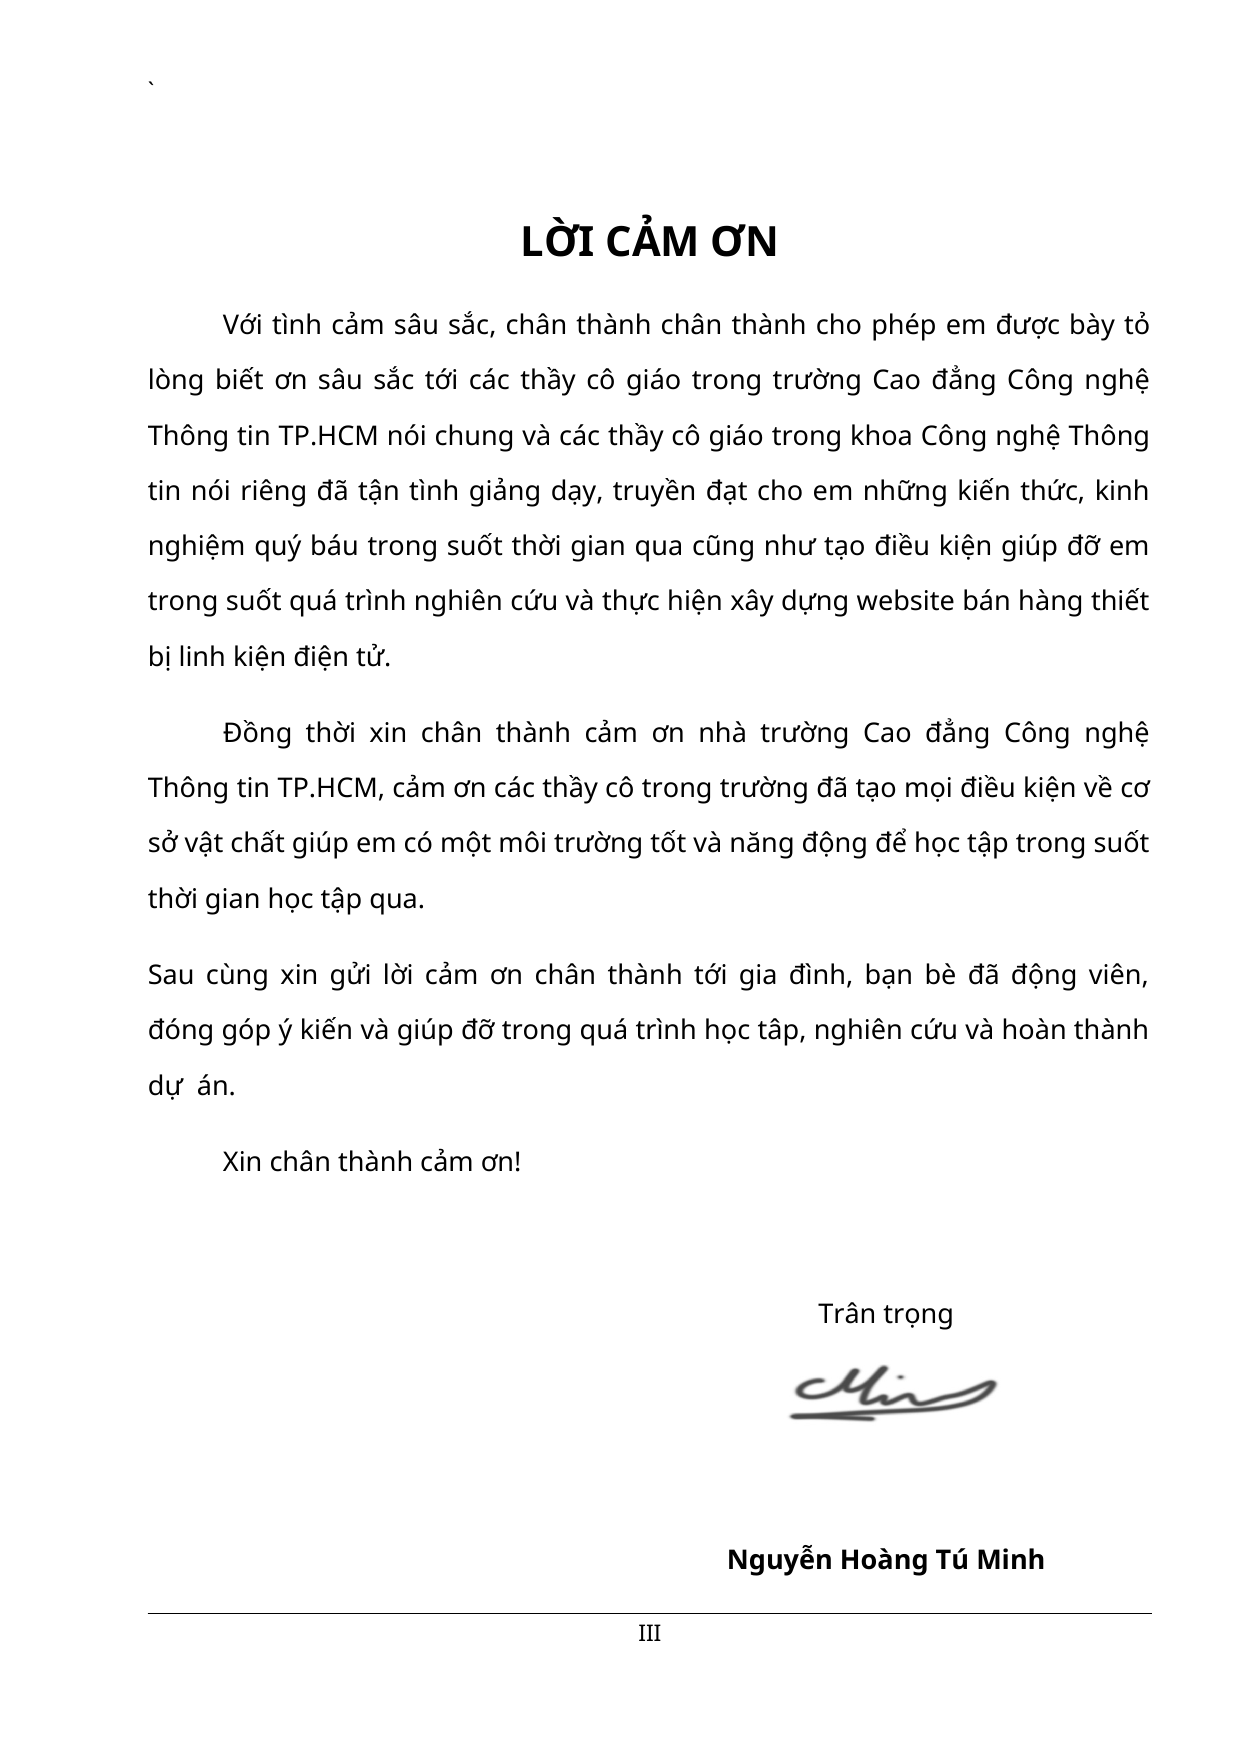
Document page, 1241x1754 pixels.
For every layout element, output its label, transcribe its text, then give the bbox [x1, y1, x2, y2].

text Với tình cảm sâu sắc, chân thành chân thành cho phép em được bày tỏ lòng biết ơn sâu sắc tới các thầy cô giáo trong trường Cao đẳng Công nghệ Thông tin TP.HCM nói chung và các thầy cô giáo trong khoa Công nghệ Thông tin nói riêng đã tận tình giảng dạy, truyền đạt cho em những kiến thức, kinh nghiệm quý báu trong suốt thời gian qua cũng như tạo điều kiện giúp đỡ em trong suốt quá trình nghiên cứu và thực hiện xây dựng website bán hàng thiết bị linh kiện điện tử. [148, 305, 1152, 674]
picture [755, 1332, 1029, 1483]
text Nguyễn Hoàng Tú Minh [148, 1371, 1152, 1577]
subtitle LỜI CẢM ƠN [148, 212, 1152, 269]
text Xin chân thành cảm ơn! [148, 1142, 1152, 1179]
text Đồng thời xin chân thành cảm ơn nhà trường Cao đẳng Công nghệ Thông tin TP.HCM, cảm ơn các thầy cô trong trường đã tạo mọi điều kiện về cơ sở vật chất giúp em có một môi trường tốt và năng động để học tập trong suốt thời gian học tập qua. [148, 713, 1152, 916]
text Sau cùng xin gửi lời cảm ơn chân thành tới gia đình, bạn bè đã động viên, đóng góp ý kiến và giúp đỡ trong quá trình học tâp, nghiên cứu và hoàn thành dự án. [148, 955, 1152, 1103]
text Trân trọng [148, 1294, 1152, 1331]
